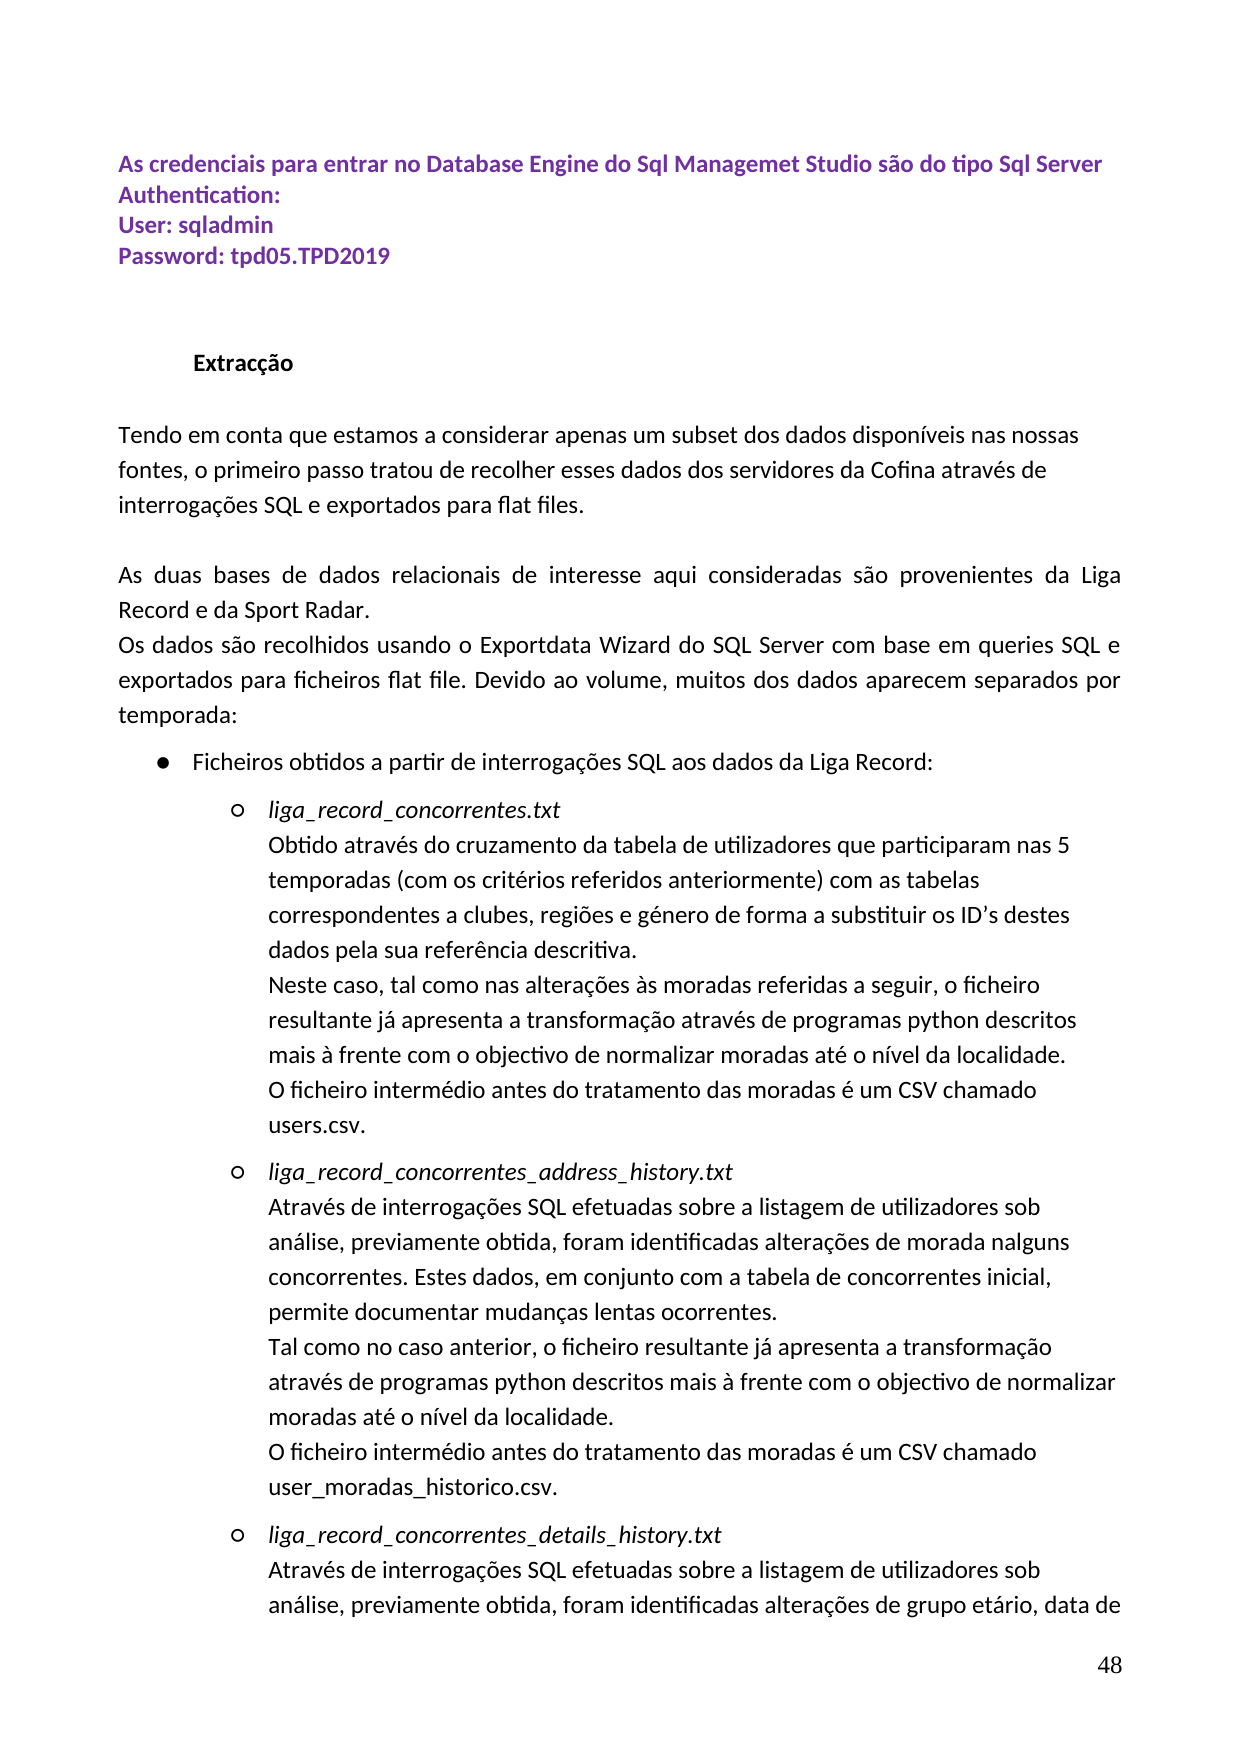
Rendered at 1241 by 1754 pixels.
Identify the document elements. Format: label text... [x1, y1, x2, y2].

text Os dados são recolhidos usando o Exportdata Wizard do SQL Server com base em queries SQL e exportados para ficheiros flat file. Devido ao volume, muitos dos dados aparecem separados por temporada: [118, 629, 1122, 729]
text Tendo em conta que estamos a considerar apenas um subset dos dados disponíveis nas nossas fontes, o primeiro passo tratou de recolher esses dados dos servidores da Cofina através de interrogações SQL e exportados para flat files. [118, 419, 1122, 519]
text User: sqladmin [118, 210, 1122, 240]
list Ficheiros obtidos a partir de interrogações SQL aos dados da Liga Record: [155, 746, 1122, 777]
text Password: tpd05.TPD2019 [118, 240, 1122, 271]
text As credenciais para entrar no Database Engine do Sql Managemet Studio são do tipo Sql Server Authentication: [118, 149, 1122, 210]
subtitle Extracção [118, 347, 1122, 377]
list liga_record_concorrentes.txt Obtido através do cruzamento da tabela de utilizadores que participaram nas 5 temporadas (com os critérios referidos anteriormente) com as tabelas correspondentes a clubes, regiões e género de forma a substituir os ID’s destes dados pela sua referência descritiva. Neste caso, tal como nas alterações às moradas referidas a seguir, o ficheiro resultante já apresenta a transformação através de programas python descritos mais à frente com o objectivo de normalizar moradas até o nível da localidade. O ficheiro intermédio antes do tratamento das moradas é um CSV chamado users.csv. [231, 794, 1122, 1139]
text As duas bases de dados relacionais de interesse aqui consideradas são provenientes da Liga Record e da Sport Radar. [118, 559, 1122, 624]
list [231, 1519, 1122, 1619]
list liga_record_concorrentes_address_history.txt Através de interrogações SQL efetuadas sobre a listagem de utilizadores sob análise, previamente obtida, foram identificadas alterações de morada nalguns concorrentes. Estes dados, em conjunto com a tabela de concorrentes inicial, permite documentar mudanças lentas ocorrentes. Tal como no caso anterior, o ficheiro resultante já apresenta a transformação através de programas python descritos mais à frente com o objectivo de normalizar moradas até o nível da localidade. O ficheiro intermédio antes do tratamento das moradas é um CSV chamado user_moradas_historico.csv. [231, 1156, 1122, 1502]
